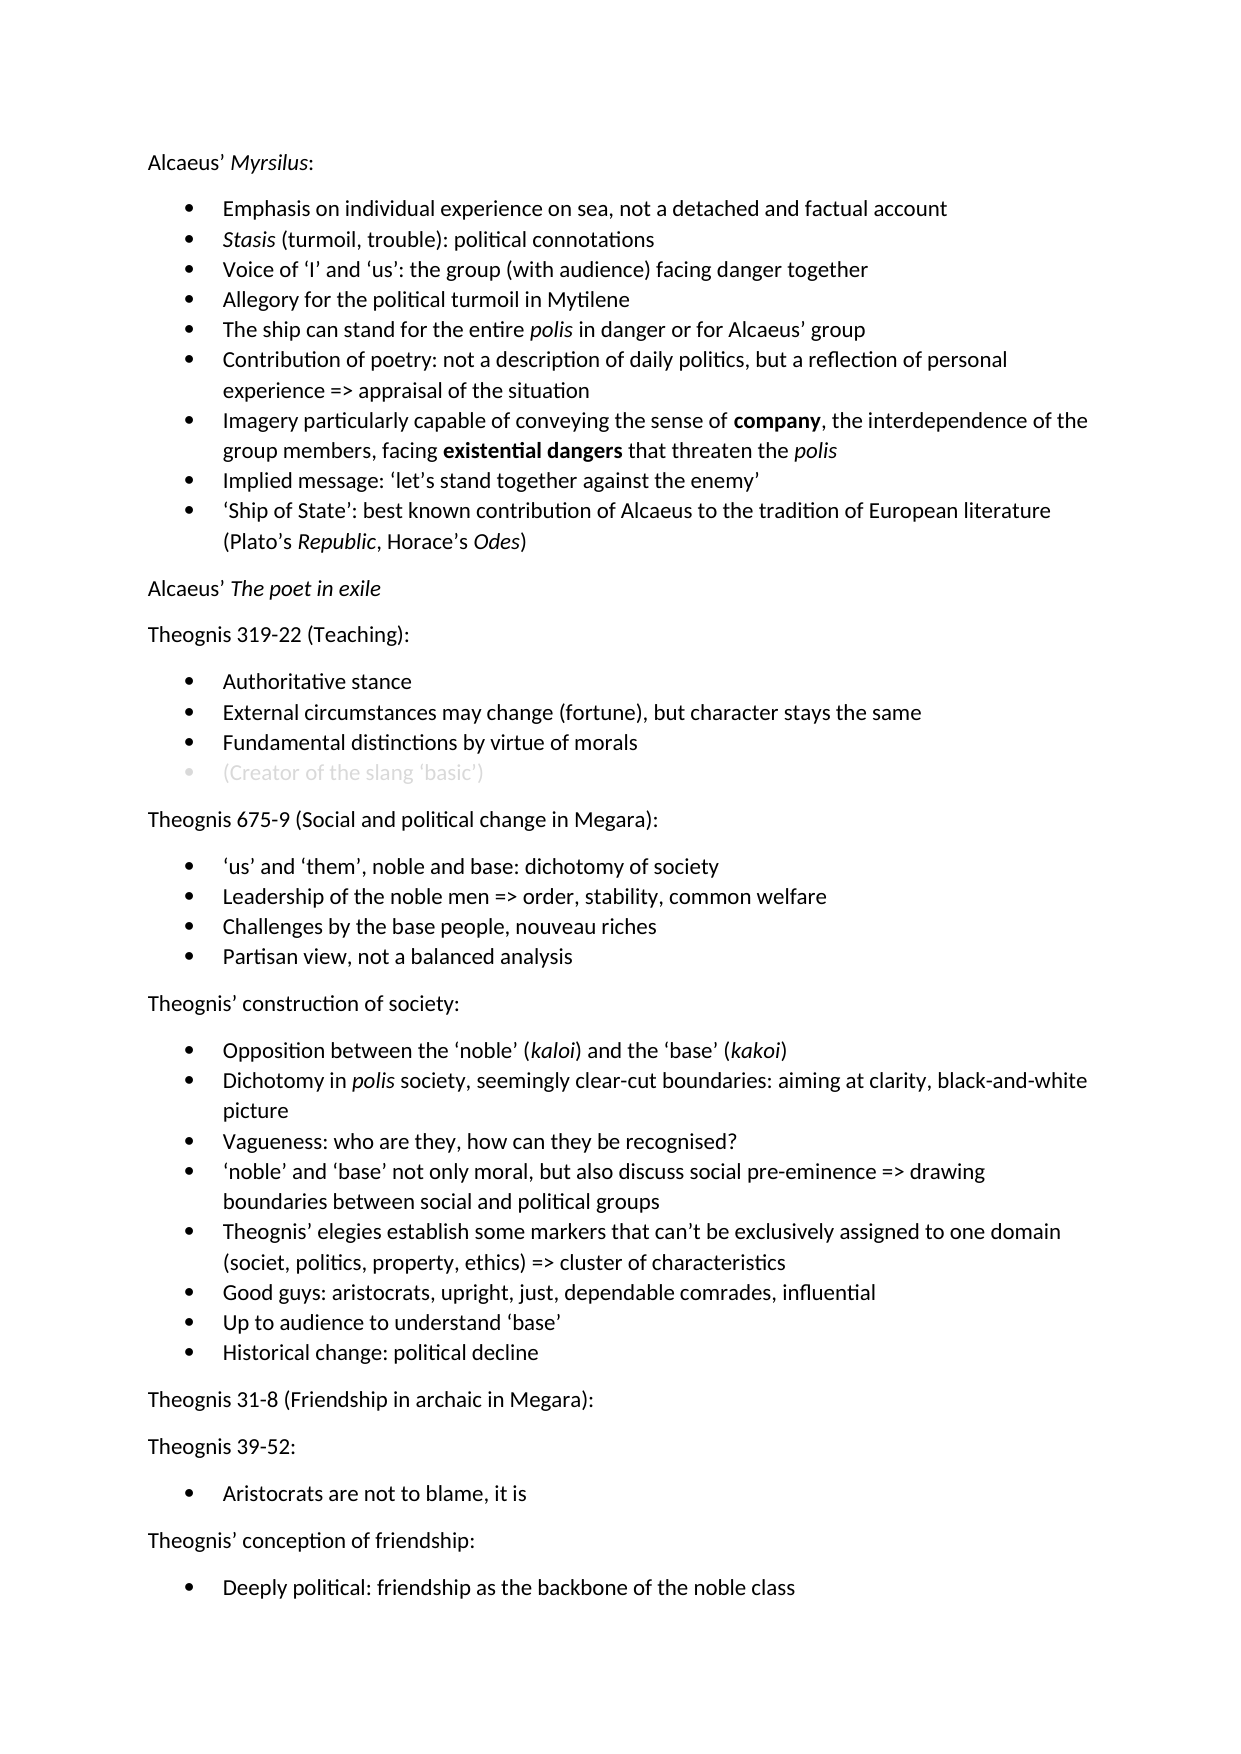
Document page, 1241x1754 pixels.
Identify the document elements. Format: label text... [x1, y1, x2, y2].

list Deeply political: friendship as the backbone of the noble class [185, 1573, 1093, 1601]
list (Creator of the slang ‘basic’) [185, 758, 1093, 786]
list Implied message: ‘let’s stand together against the enemy’ [185, 466, 1093, 494]
list Good guys: aristocrats, upright, just, dependable comrades, influential [185, 1278, 1093, 1306]
text Alcaeus’ Myrsilus: [148, 148, 1093, 176]
list Up to audience to understand ‘base’ [185, 1308, 1093, 1336]
text Theognis’ construction of society: [148, 989, 1093, 1017]
list Emphasis on individual experience on sea, not a detached and factual account [185, 194, 1093, 222]
list The ship can stand for the entire polis in danger or for Alcaeus’ group [185, 315, 1093, 343]
list Authoritative stance [185, 667, 1093, 695]
list Allegory for the political turmoil in Mytilene [185, 285, 1093, 313]
text Theognis 675-9 (Social and political change in Megara): [148, 805, 1093, 833]
list Fundamental distinctions by virtue of morals [185, 728, 1093, 756]
text Theognis’ conception of friendship: [148, 1526, 1093, 1554]
list Aristocrats are not to blame, it is [185, 1479, 1093, 1507]
list External circumstances may change (fortune), but character stays the same [185, 698, 1093, 726]
list Challenges by the base people, nouveau riches [185, 912, 1093, 940]
text Theognis 31-8 (Friendship in archaic in Megara): [148, 1385, 1093, 1413]
list Leadership of the noble men => order, stability, common welfare [185, 882, 1093, 910]
list Stasis (turmoil, trouble): political connotations [185, 225, 1093, 253]
list Opposition between the ‘noble’ (kaloi) and the ‘base’ (kakoi) [185, 1036, 1093, 1064]
list Vagueness: who are they, how can they be recognised? [185, 1127, 1093, 1155]
list Imagery particularly capable of conveying the sense of company, the interdependence of the group members, facing existential dangers that threaten the polis [185, 406, 1093, 464]
list ‘noble’ and ‘base’ not only moral, but also discuss social pre-eminence => drawing boundaries between social and political groups [185, 1157, 1093, 1215]
list Partisan view, not a balanced analysis [185, 942, 1093, 970]
list ‘us’ and ‘them’, noble and base: dichotomy of society [185, 852, 1093, 880]
list Dichotomy in polis society, seemingly clear-cut boundaries: aiming at clarity, black-and-white picture [185, 1066, 1093, 1124]
list Voice of ‘I’ and ‘us’: the group (with audience) facing danger together [185, 255, 1093, 283]
list ‘Ship of State’: best known contribution of Alcaeus to the tradition of European literature (Plato’s Republic, Horace’s Odes) [185, 497, 1093, 555]
list Historical change: political decline [185, 1338, 1093, 1366]
text Theognis 39-52: [148, 1432, 1093, 1460]
list Theognis’ elegies establish some markers that can’t be exclusively assigned to one domain (societ, politics, property, ethics) => cluster of characteristics [185, 1217, 1093, 1276]
list Contribution of poetry: not a description of daily politics, but a reflection of personal experience => appraisal of the situation [185, 346, 1093, 404]
text Theognis 319-22 (Teaching): [148, 621, 1093, 648]
text Alcaeus’ The poet in exile [148, 574, 1093, 602]
